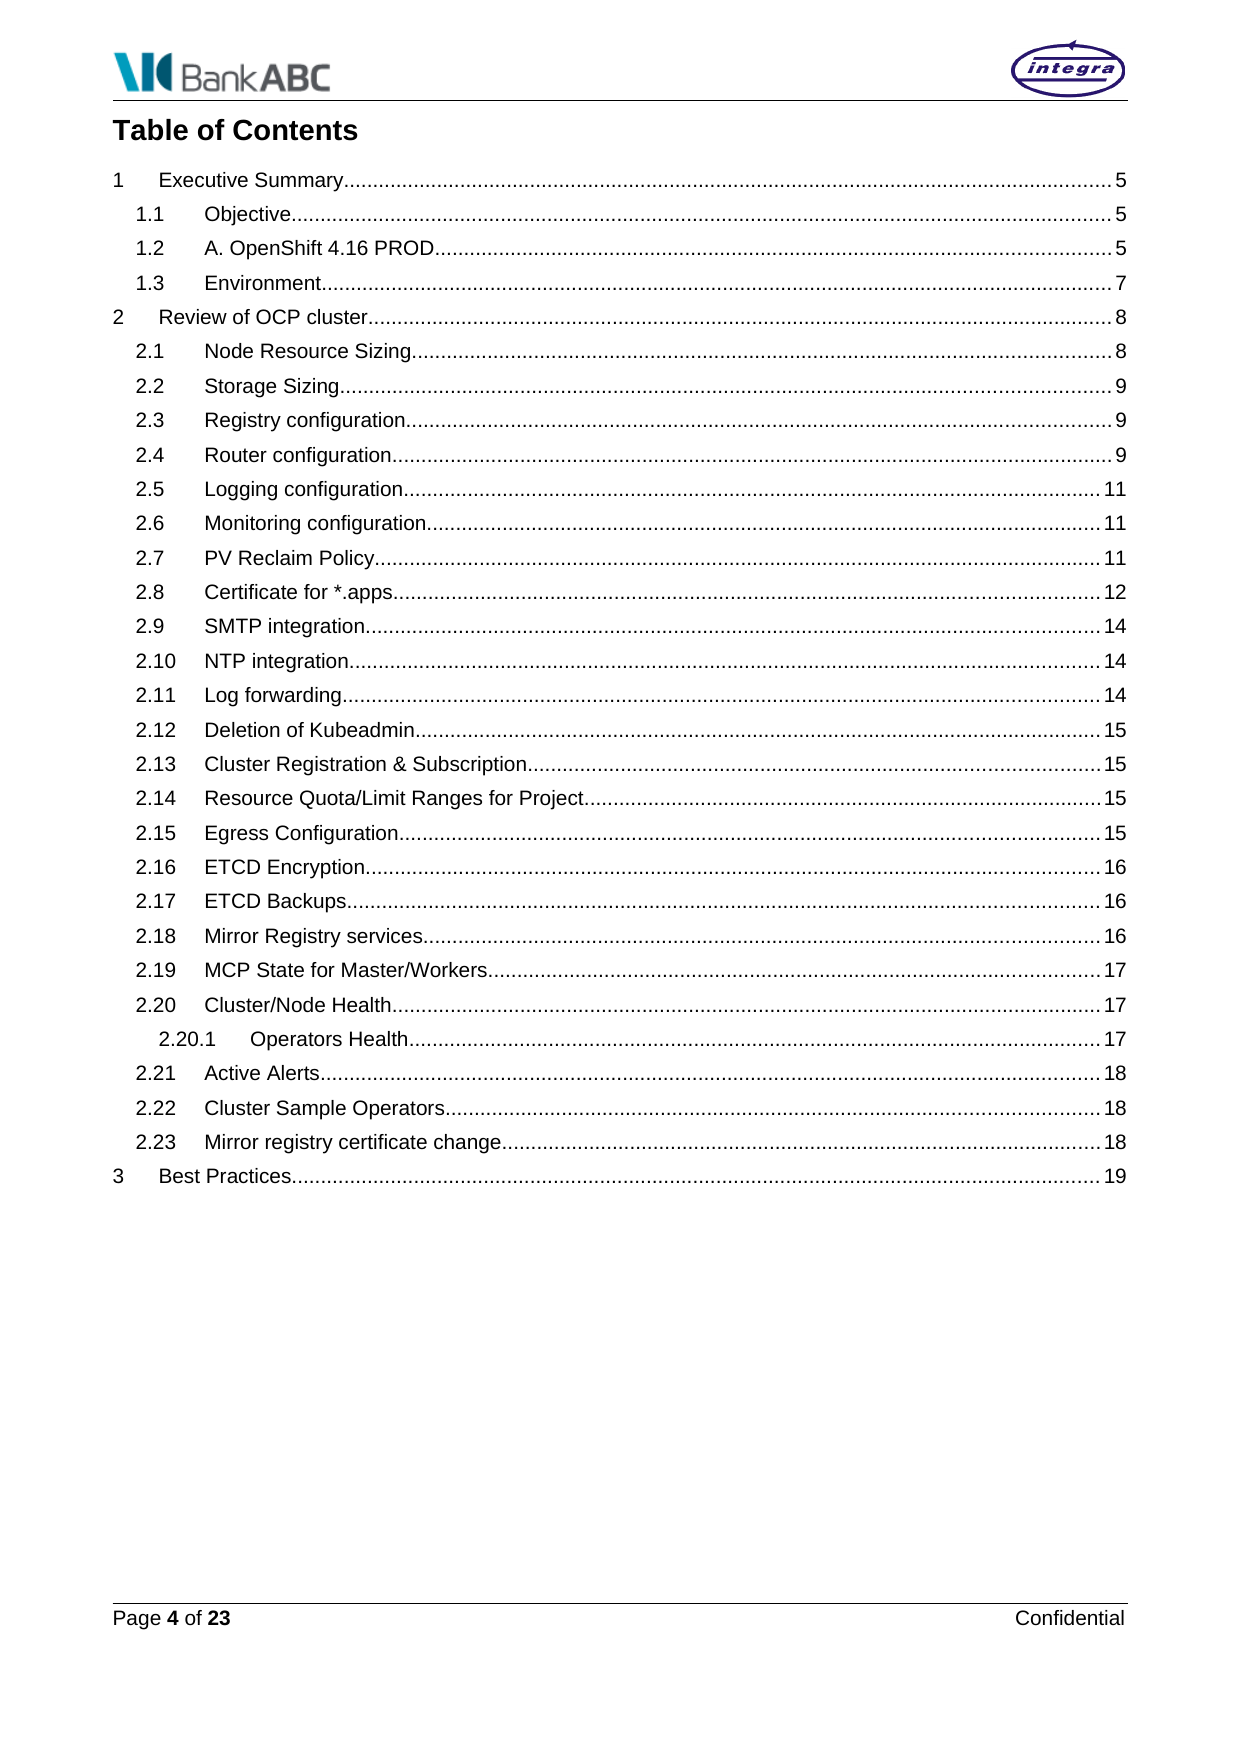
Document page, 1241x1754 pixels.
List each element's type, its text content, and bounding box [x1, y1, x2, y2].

picture [112, 47, 333, 98]
text Table of Contents [112, 113, 1128, 147]
picture [1010, 39, 1125, 98]
